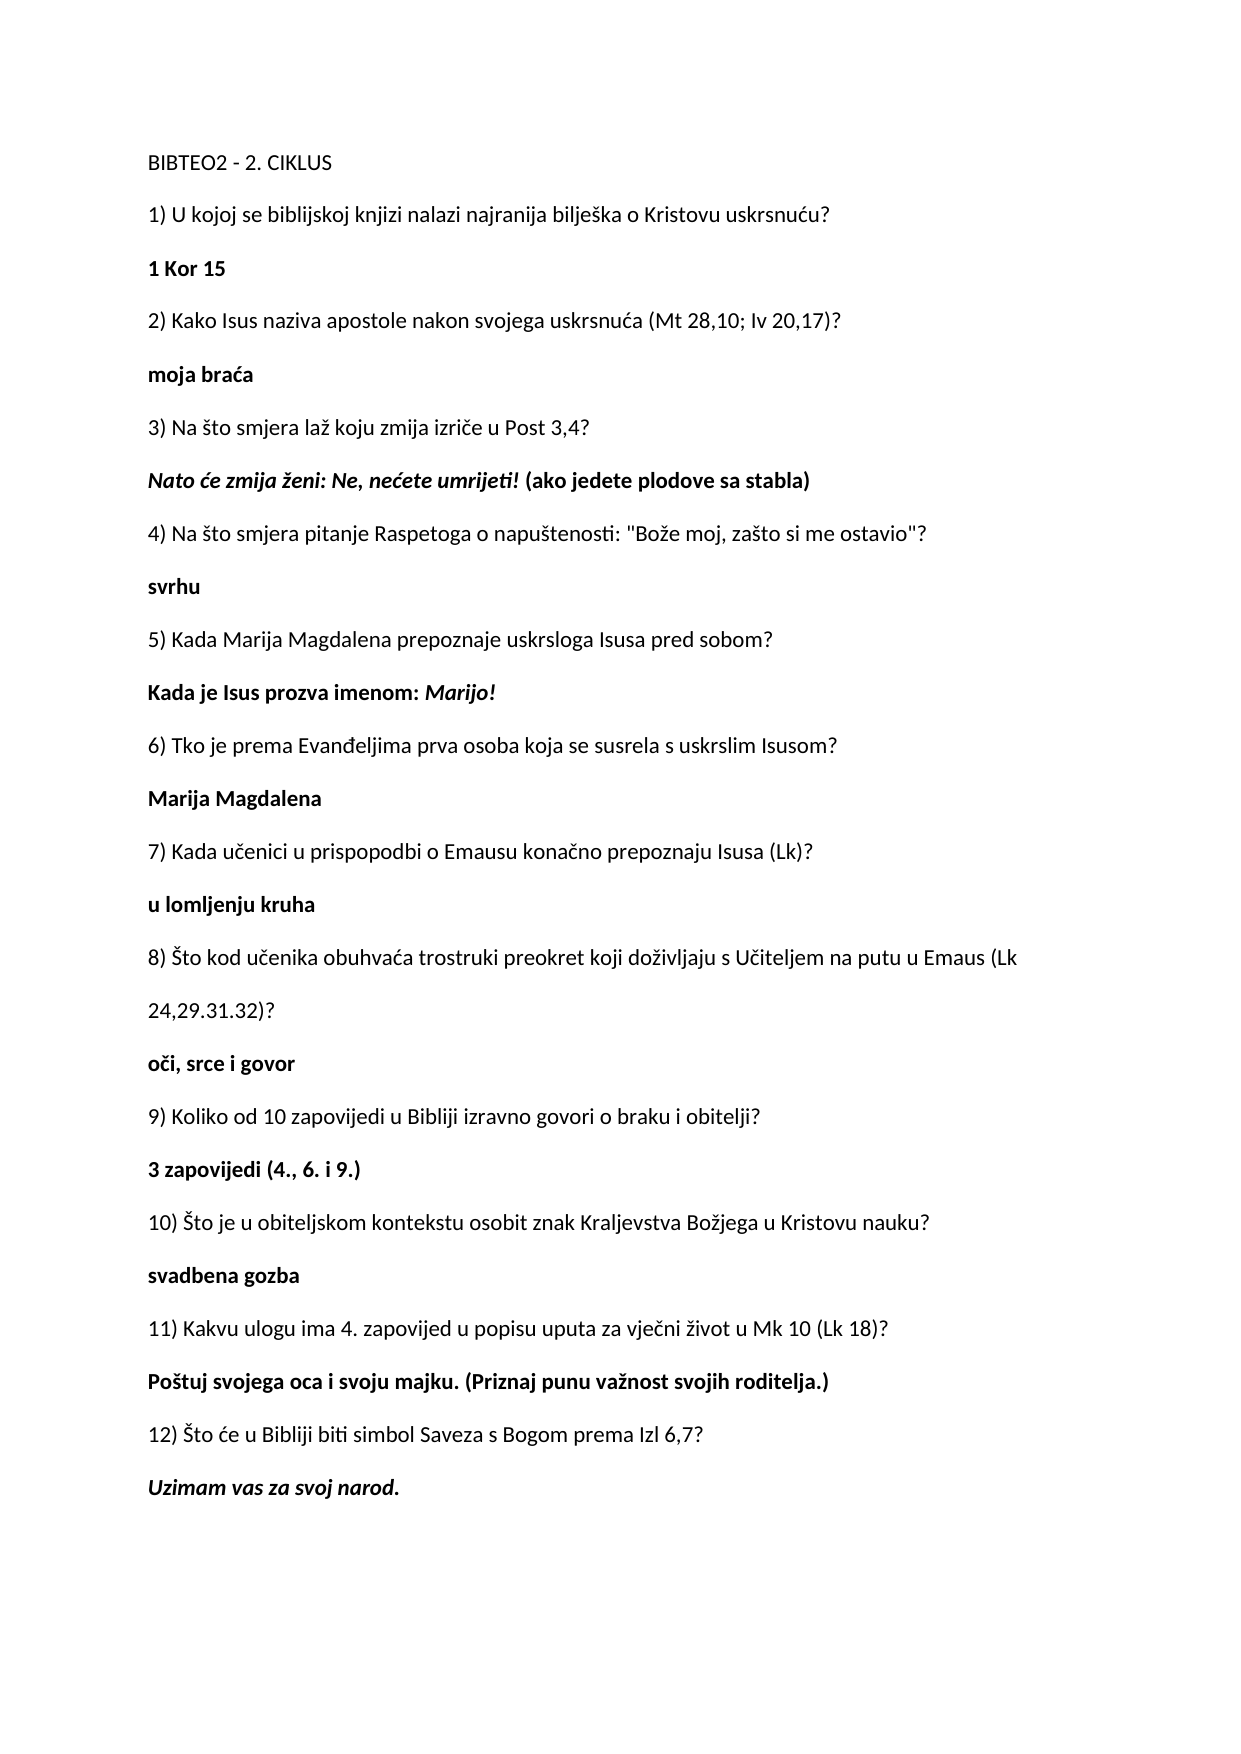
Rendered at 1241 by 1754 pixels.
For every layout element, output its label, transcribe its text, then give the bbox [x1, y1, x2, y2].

text Nato će zmija ženi: Ne, nećete umrijeti! (ako jedete plodove sa stabla) [148, 466, 1093, 494]
text oči, srce i govor [148, 1049, 1093, 1077]
text 2) Kako Isus naziva apostole nakon svojega uskrsnuća (Mt 28,10; Iv 20,17)? [148, 307, 1093, 335]
text Marija Magdalena [148, 784, 1093, 812]
text 11) Kakvu ulogu ima 4. zapovijed u popisu uputa za vječni život u Mk 10 (Lk 18)? [148, 1314, 1093, 1342]
text 4) Na što smjera pitanje Raspetoga o napuštenosti: "Bože moj, zašto si me ostavio"? [148, 519, 1093, 547]
text 6) Tko je prema Evanđeljima prva osoba koja se susrela s uskrslim Isusom? [148, 731, 1093, 759]
text Poštuj svojega oca i svoju majku. (Priznaj punu važnost svojih roditelja.) [148, 1367, 1093, 1395]
text 3) Na što smjera laž koju zmija izriče u Post 3,4? [148, 413, 1093, 441]
text svadbena gozba [148, 1261, 1093, 1289]
text 24,29.31.32)? [148, 996, 1093, 1024]
text u lomljenju kruha [148, 890, 1093, 918]
text 12) Što će u Bibliji biti simbol Saveza s Bogom prema Izl 6,7? [148, 1420, 1093, 1448]
text 5) Kada Marija Magdalena prepoznaje uskrsloga Isusa pred sobom? [148, 625, 1093, 653]
text 9) Koliko od 10 zapovijedi u Bibliji izravno govori o braku i obitelji? [148, 1102, 1093, 1130]
text moja braća [148, 360, 1093, 388]
text 1 Kor 15 [148, 254, 1093, 282]
text 3 zapovijedi (4., 6. i 9.) [148, 1155, 1093, 1183]
text BIBTEO2 - 2. CIKLUS [148, 148, 1093, 176]
text Kada je Isus prozva imenom: Marijo! [148, 678, 1093, 706]
text 7) Kada učenici u prispopodbi o Emausu konačno prepoznaju Isusa (Lk)? [148, 837, 1093, 865]
text 8) Što kod učenika obuhvaća trostruki preokret koji doživljaju s Učiteljem na putu u Emaus (Lk [148, 943, 1093, 971]
text Uzimam vas za svoj narod. [148, 1473, 1093, 1501]
text 10) Što je u obiteljskom kontekstu osobit znak Kraljevstva Božjega u Kristovu nauku? [148, 1208, 1093, 1236]
text 1) U kojoj se biblijskoj knjizi nalazi najranija bilješka o Kristovu uskrsnuću? [148, 201, 1093, 229]
text svrhu [148, 572, 1093, 600]
